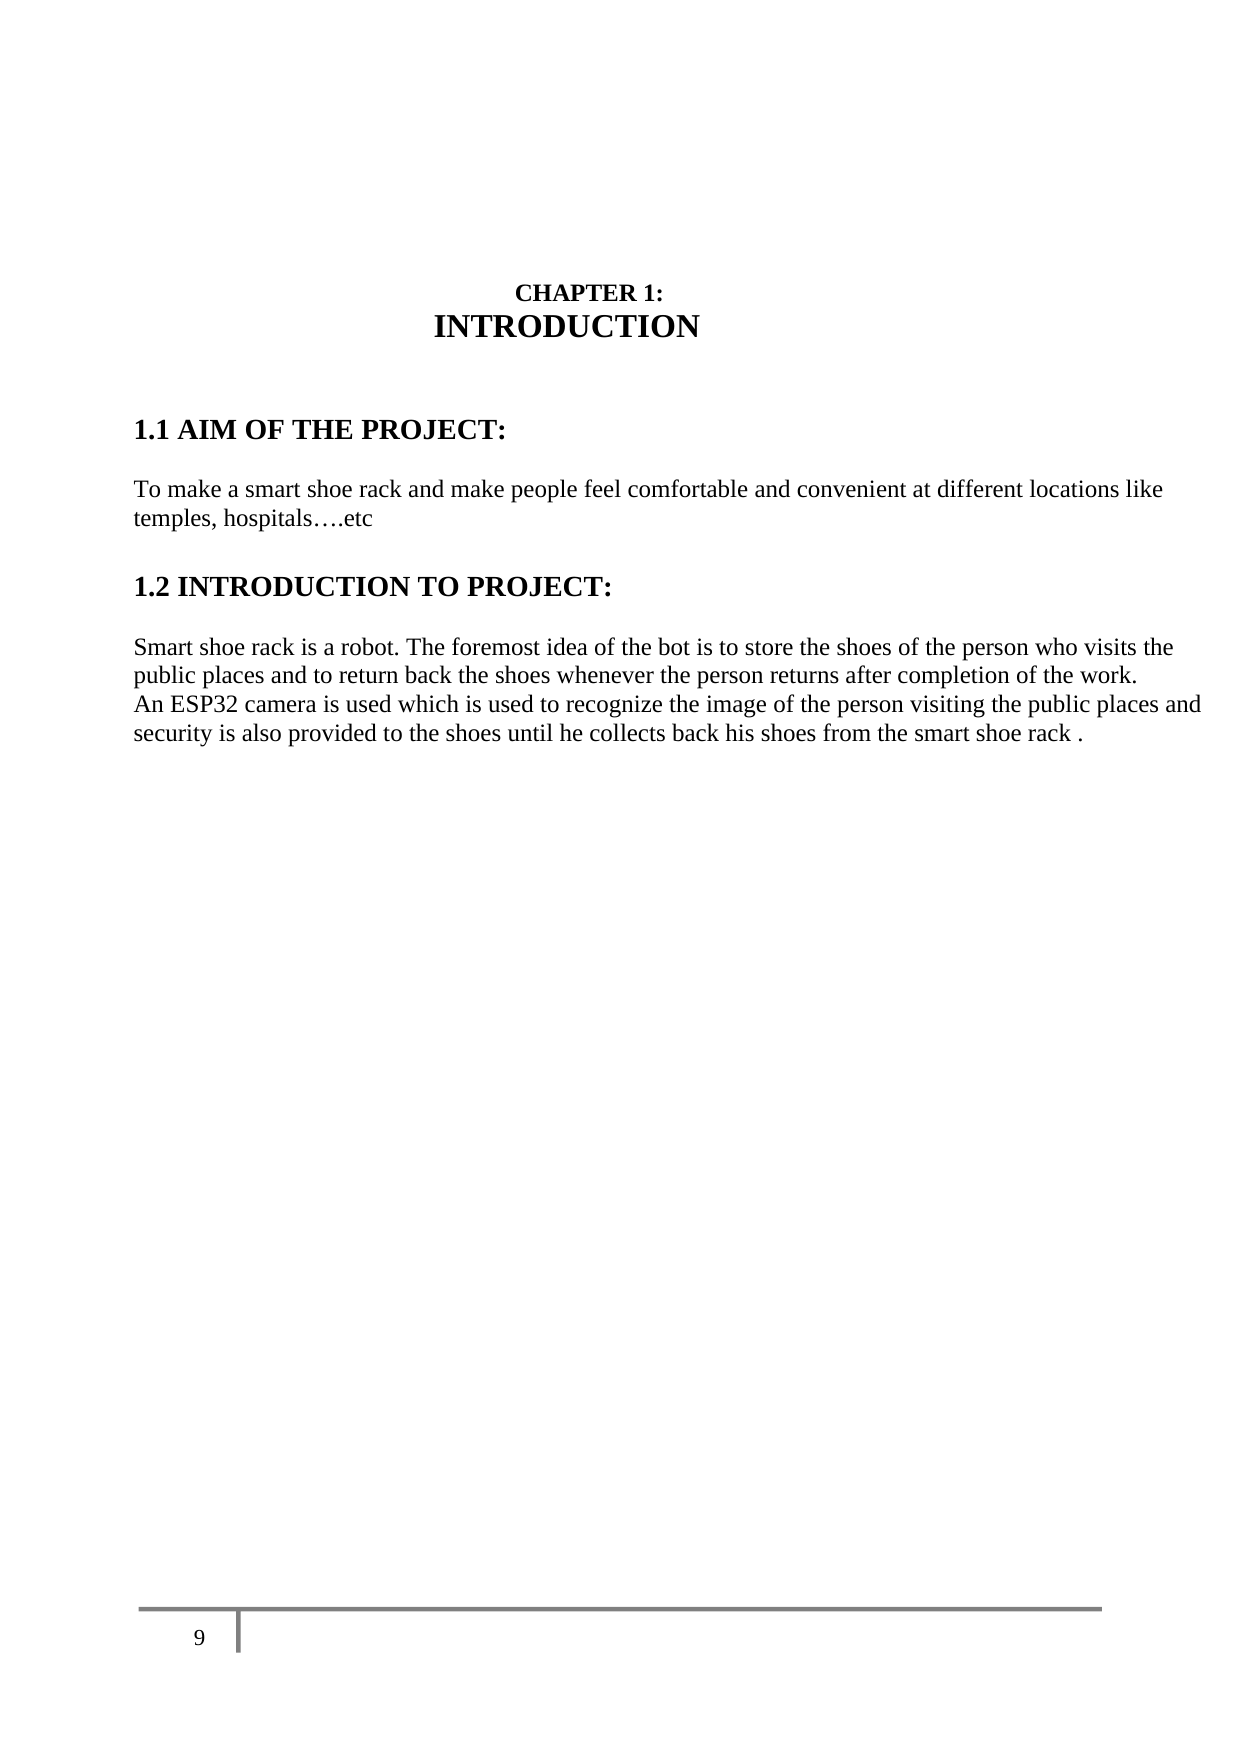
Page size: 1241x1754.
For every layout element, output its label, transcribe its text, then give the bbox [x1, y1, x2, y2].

text Smart shoe rack is a robot. The foremost idea of the bot is to store the shoes of the person who visits the public places and to return back the shoes whenever the person returns after completion of the work. [133, 632, 1217, 689]
text An ESP32 camera is used which is used to recognize the image of the person visiting the public places and security is also provided to the shoes until he collects back his shoes from the smart shoe rack . [133, 689, 1217, 747]
text To make a smart shoe rack and make people feel comfortable and convenient at different locations like temples, hospitals….etc [133, 474, 1217, 532]
text INTRODUCTION [358, 307, 1217, 345]
text CHAPTER 1: [133, 278, 1217, 307]
subtitle 1.2 INTRODUCTION TO PROJECT: [133, 569, 1217, 603]
text 1.1 AIM OF THE PROJECT: [133, 412, 1217, 446]
